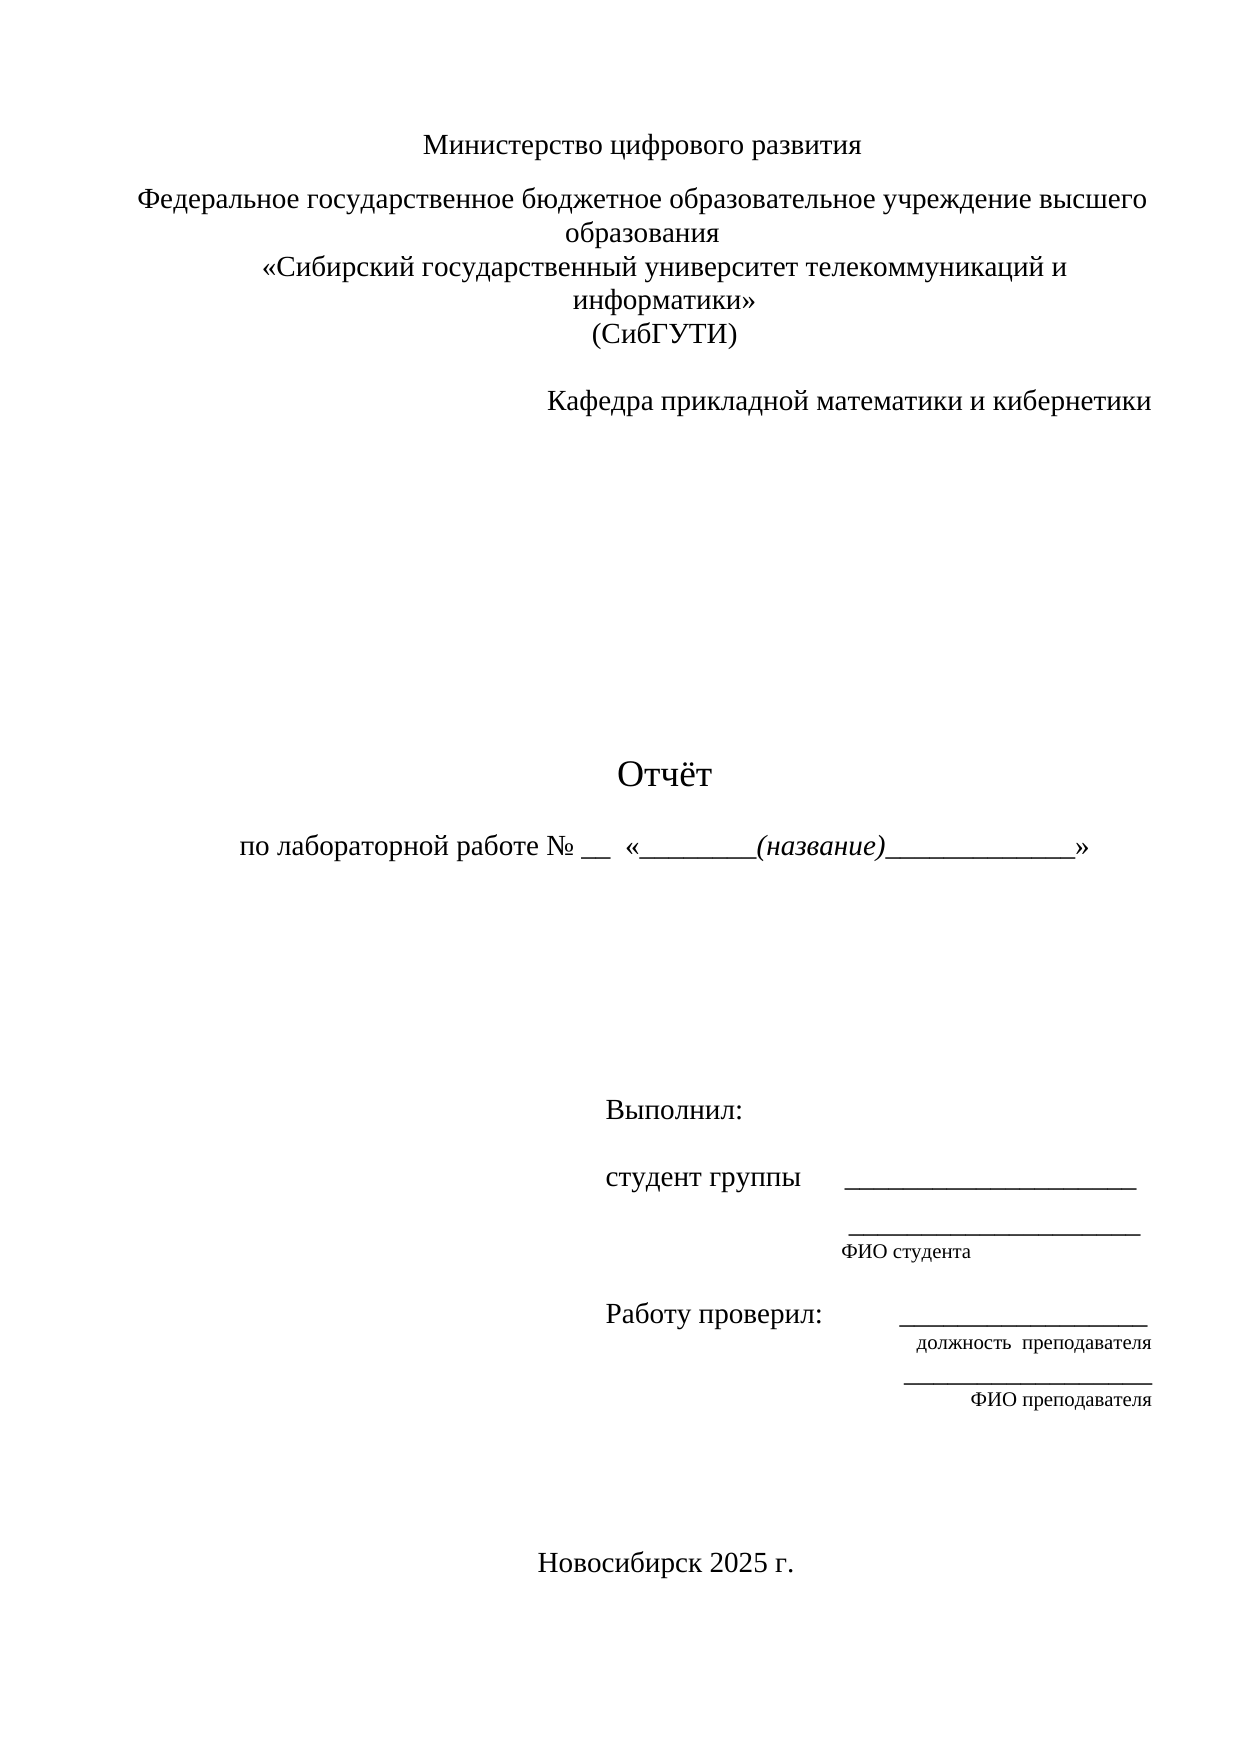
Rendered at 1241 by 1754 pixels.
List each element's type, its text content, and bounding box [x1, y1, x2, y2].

text Кафедра прикладной математики и кибернетики [177, 383, 1152, 416]
text должность преподавателя _________________ [841, 1330, 1152, 1387]
text (СибГУТИ) [177, 316, 1152, 349]
text по лабораторной работе № __ «________(название)_____________» [177, 828, 1152, 862]
text Федеральное государственное бюджетное образовательное учреждение высшего образования [133, 182, 1152, 249]
text студент группы ____________________ [605, 1159, 1152, 1193]
text «Сибирский государственный университет телекоммуникаций и информатики» [177, 249, 1152, 316]
text ____________________ [812, 1205, 1152, 1239]
text Выполнил: [605, 1092, 1152, 1126]
text Работу проверил: _________________ [605, 1296, 1152, 1330]
text Министерство цифрового развития [133, 127, 1152, 161]
text Новосибирск 2025 г. [180, 1546, 1152, 1579]
text Отчёт [177, 752, 1152, 795]
text ФИО преподавателя [605, 1387, 1152, 1411]
text ФИО студента [664, 1239, 1152, 1263]
